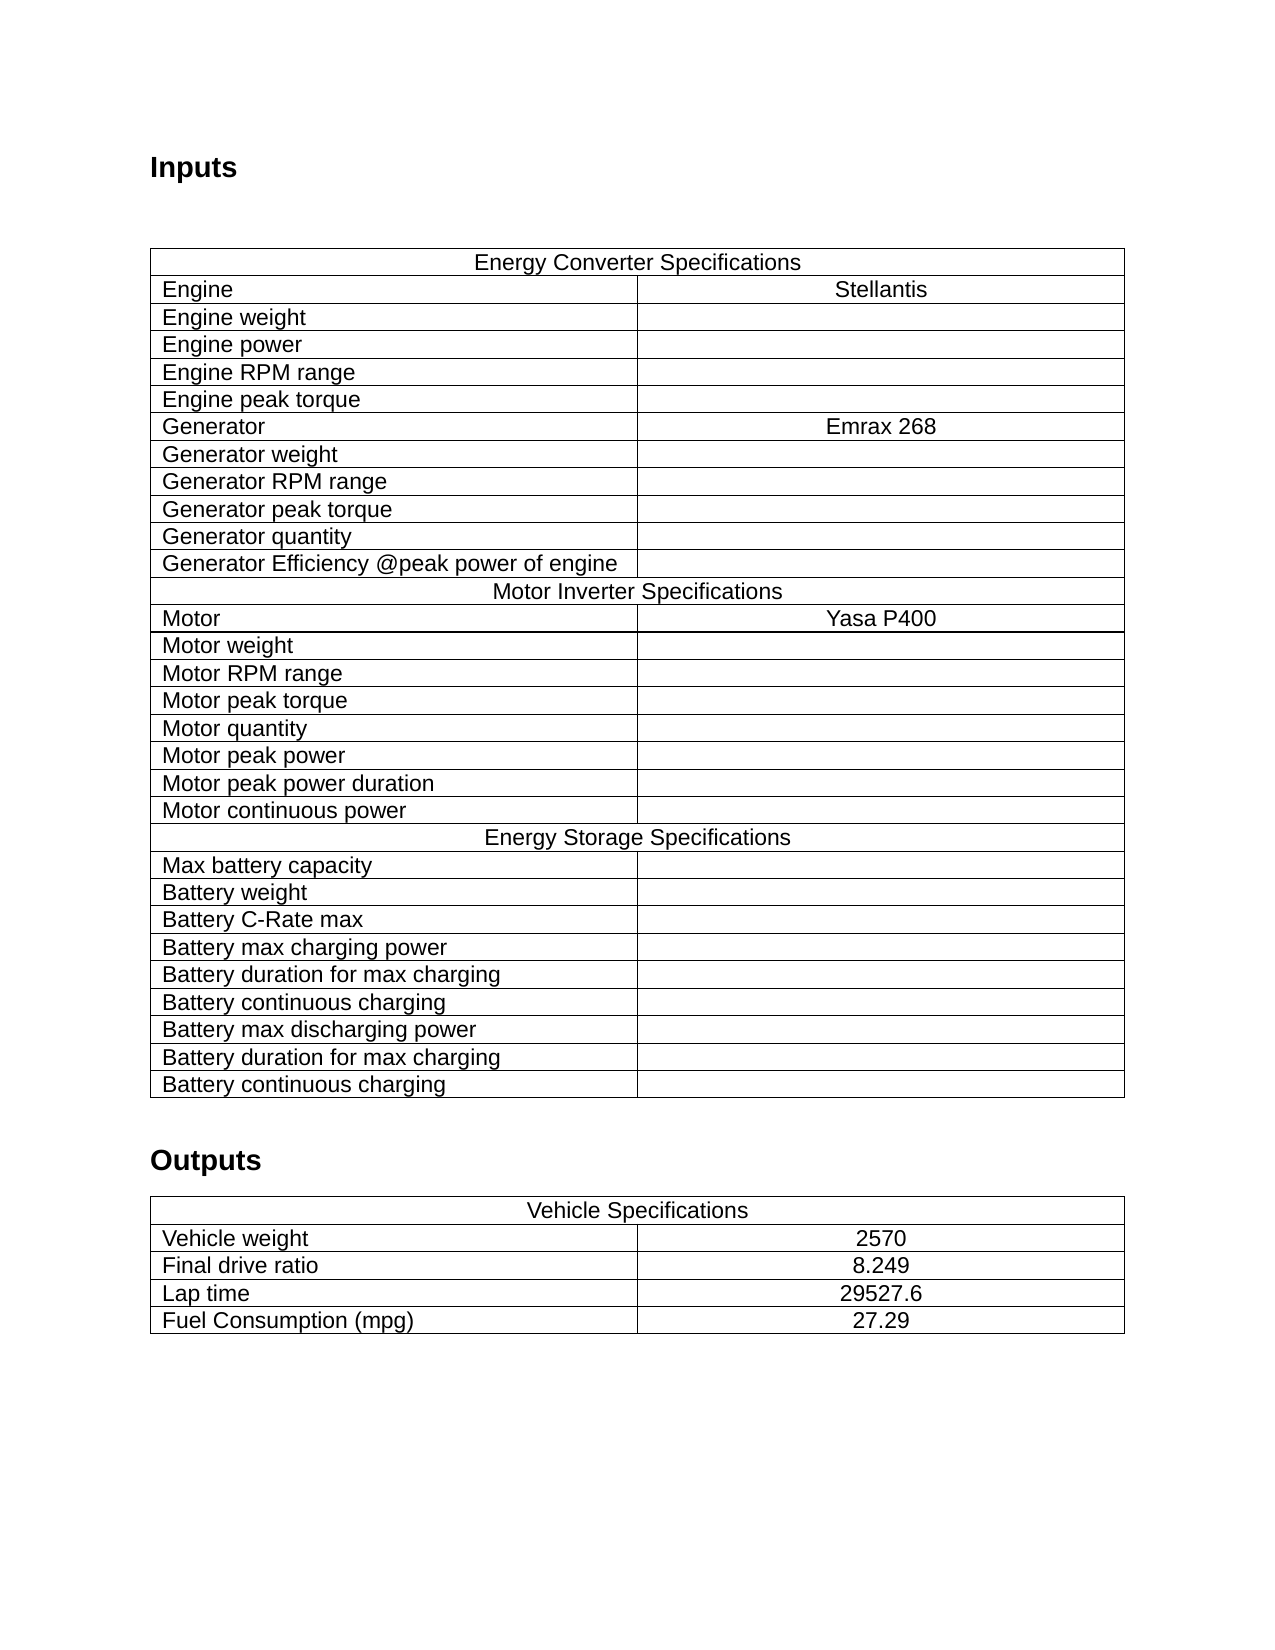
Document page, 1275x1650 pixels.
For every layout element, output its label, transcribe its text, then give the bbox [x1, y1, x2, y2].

table_cell Motor continuous power [151, 797, 637, 823]
table_cell Engine RPM range [151, 359, 637, 385]
table_cell 8.249 [638, 1252, 1124, 1278]
table_cell Generator Efficiency @peak power of engine [151, 550, 637, 577]
table_cell [638, 496, 1124, 522]
table_cell Motor quantity [151, 715, 637, 741]
table_cell [638, 386, 1124, 412]
table_cell [638, 1016, 1124, 1042]
table_cell [638, 550, 1124, 577]
table_cell [638, 770, 1124, 796]
table_cell [638, 359, 1124, 385]
table_cell Motor peak power duration [151, 770, 637, 796]
text Outputs [150, 1143, 1125, 1177]
table_cell Generator [151, 413, 637, 440]
table_cell [638, 742, 1124, 768]
table_cell Engine power [151, 331, 637, 357]
table_cell 27.29 [638, 1307, 1124, 1333]
table_cell [638, 441, 1124, 467]
table_cell [638, 715, 1124, 741]
table_cell Emrax 268 [638, 413, 1124, 440]
table_cell 29527.6 [638, 1280, 1124, 1306]
table_cell Vehicle weight [151, 1225, 637, 1251]
table_cell Final drive ratio [151, 1252, 637, 1278]
table_cell Energy Storage Specifications [151, 824, 1124, 851]
table_cell Generator quantity [151, 523, 637, 549]
table_cell [638, 468, 1124, 494]
table_header Vehicle Specifications [151, 1197, 1124, 1223]
table_cell [638, 1044, 1124, 1070]
table_cell Motor Inverter Specifications [151, 578, 1124, 604]
table_cell Motor peak torque [151, 687, 637, 714]
table_cell Engine weight [151, 304, 637, 330]
table_cell Engine [151, 276, 637, 303]
table_cell Battery max charging power [151, 934, 637, 960]
table_cell Battery duration for max charging [151, 961, 637, 988]
table_cell [638, 523, 1124, 549]
table_cell Fuel Consumption (mpg) [151, 1307, 637, 1333]
table_cell Motor weight [151, 633, 637, 659]
table_cell Generator weight [151, 441, 637, 467]
table_cell Generator RPM range [151, 468, 637, 494]
table_cell Motor [151, 605, 637, 631]
table_cell Motor RPM range [151, 660, 637, 686]
table_cell [638, 934, 1124, 960]
table_header Energy Converter Specifications [151, 249, 1124, 275]
table_cell [638, 961, 1124, 988]
table_cell 2570 [638, 1225, 1124, 1251]
table_cell Stellantis [638, 276, 1124, 303]
table_cell [638, 687, 1124, 714]
table_cell Battery max discharging power [151, 1016, 637, 1042]
table_cell [638, 304, 1124, 330]
table_cell Battery C-Rate max [151, 906, 637, 933]
table_cell [638, 331, 1124, 357]
table_cell Battery duration for max charging [151, 1044, 637, 1070]
table_cell [638, 879, 1124, 905]
table_cell [638, 797, 1124, 823]
table_cell [638, 906, 1124, 933]
table_cell Max battery capacity [151, 852, 637, 878]
table_cell [638, 852, 1124, 878]
text Inputs [150, 150, 1125, 183]
table_cell [638, 633, 1124, 659]
table_cell Battery weight [151, 879, 637, 905]
table_cell Battery continuous charging [151, 989, 637, 1015]
table_cell [638, 1071, 1124, 1097]
table_cell Engine peak torque [151, 386, 637, 412]
table_cell Generator peak torque [151, 496, 637, 522]
table_cell [638, 989, 1124, 1015]
table_cell [638, 660, 1124, 686]
table_cell Motor peak power [151, 742, 637, 768]
table_cell Battery continuous charging [151, 1071, 637, 1097]
table_cell Yasa P400 [638, 605, 1124, 631]
table_cell Lap time [151, 1280, 637, 1306]
